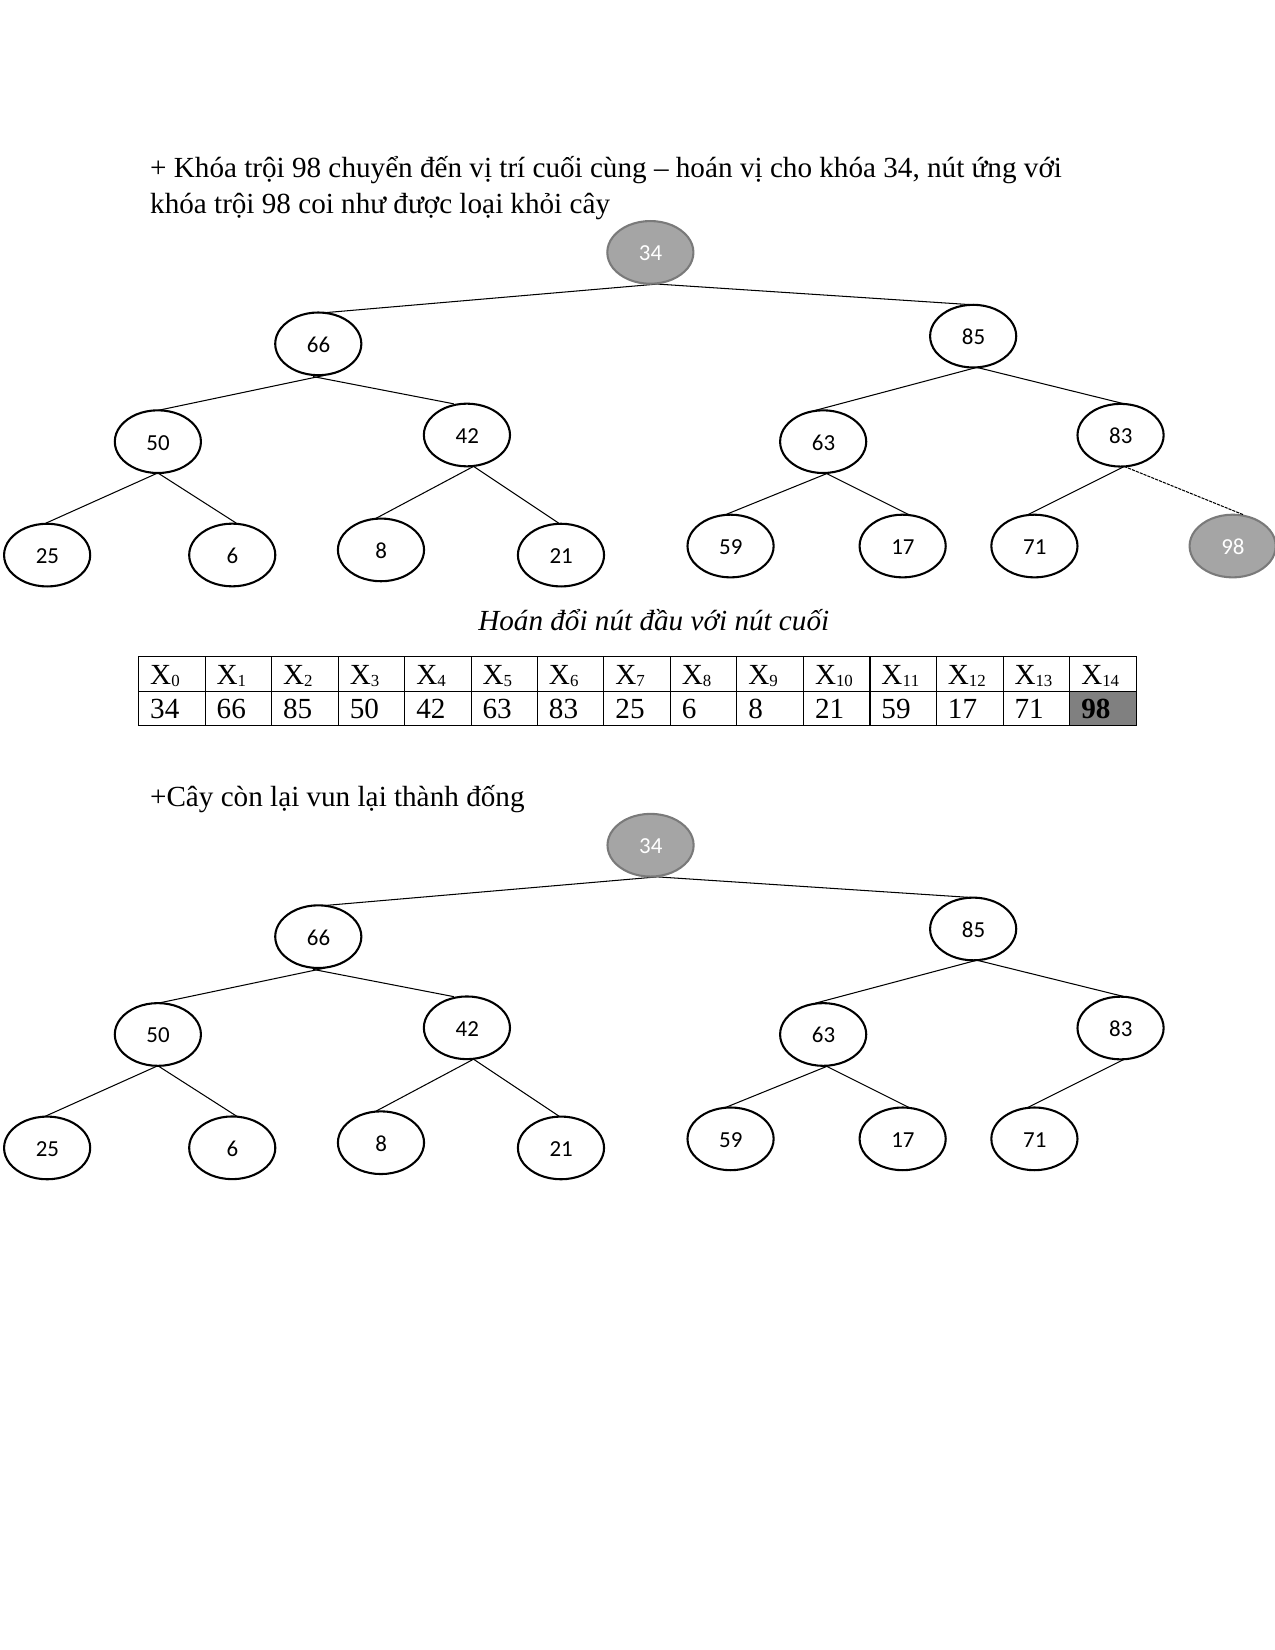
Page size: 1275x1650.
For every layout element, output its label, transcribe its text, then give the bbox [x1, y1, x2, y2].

table_cell 85 [272, 692, 338, 725]
table_header X12 [937, 657, 1003, 691]
table_cell 66 [206, 692, 271, 725]
table_cell 17 [937, 692, 1003, 725]
table_header X1 [206, 657, 271, 691]
table_cell 34 [139, 692, 205, 725]
table_cell 59 [871, 692, 936, 725]
text +Cây còn lại vun lại thành đống [150, 779, 1125, 812]
table_cell 71 [1004, 692, 1069, 725]
table_header X10 [804, 657, 869, 691]
table_cell 25 [604, 692, 670, 725]
table_cell 63 [472, 692, 537, 725]
table_header X14 [1070, 657, 1136, 691]
text Hoán đổi nút đầu với nút cuối [150, 603, 1125, 637]
table_header X6 [538, 657, 603, 691]
table_header X13 [1004, 657, 1069, 691]
table_cell 50 [339, 692, 404, 725]
table_cell 8 [737, 692, 803, 725]
text + Khóa trội 98 chuyển đến vị trí cuối cùng – hoán vị cho khóa 34, nút ứng với khóa trội 98 coi như được loại khỏi cây [150, 150, 1125, 220]
table_header X4 [405, 657, 471, 691]
table_cell 98 [1070, 692, 1136, 725]
table_header X3 [339, 657, 404, 691]
table_cell 83 [538, 692, 603, 725]
table_header X5 [472, 657, 537, 691]
table_header X8 [671, 657, 736, 691]
table_cell 6 [671, 692, 736, 725]
table_header X0 [139, 657, 205, 691]
table_header X9 [737, 657, 803, 691]
table_header X7 [604, 657, 670, 691]
table_header X11 [871, 657, 936, 691]
table_cell 42 [405, 692, 471, 725]
table_cell 21 [804, 692, 869, 725]
table_header X2 [272, 657, 338, 691]
